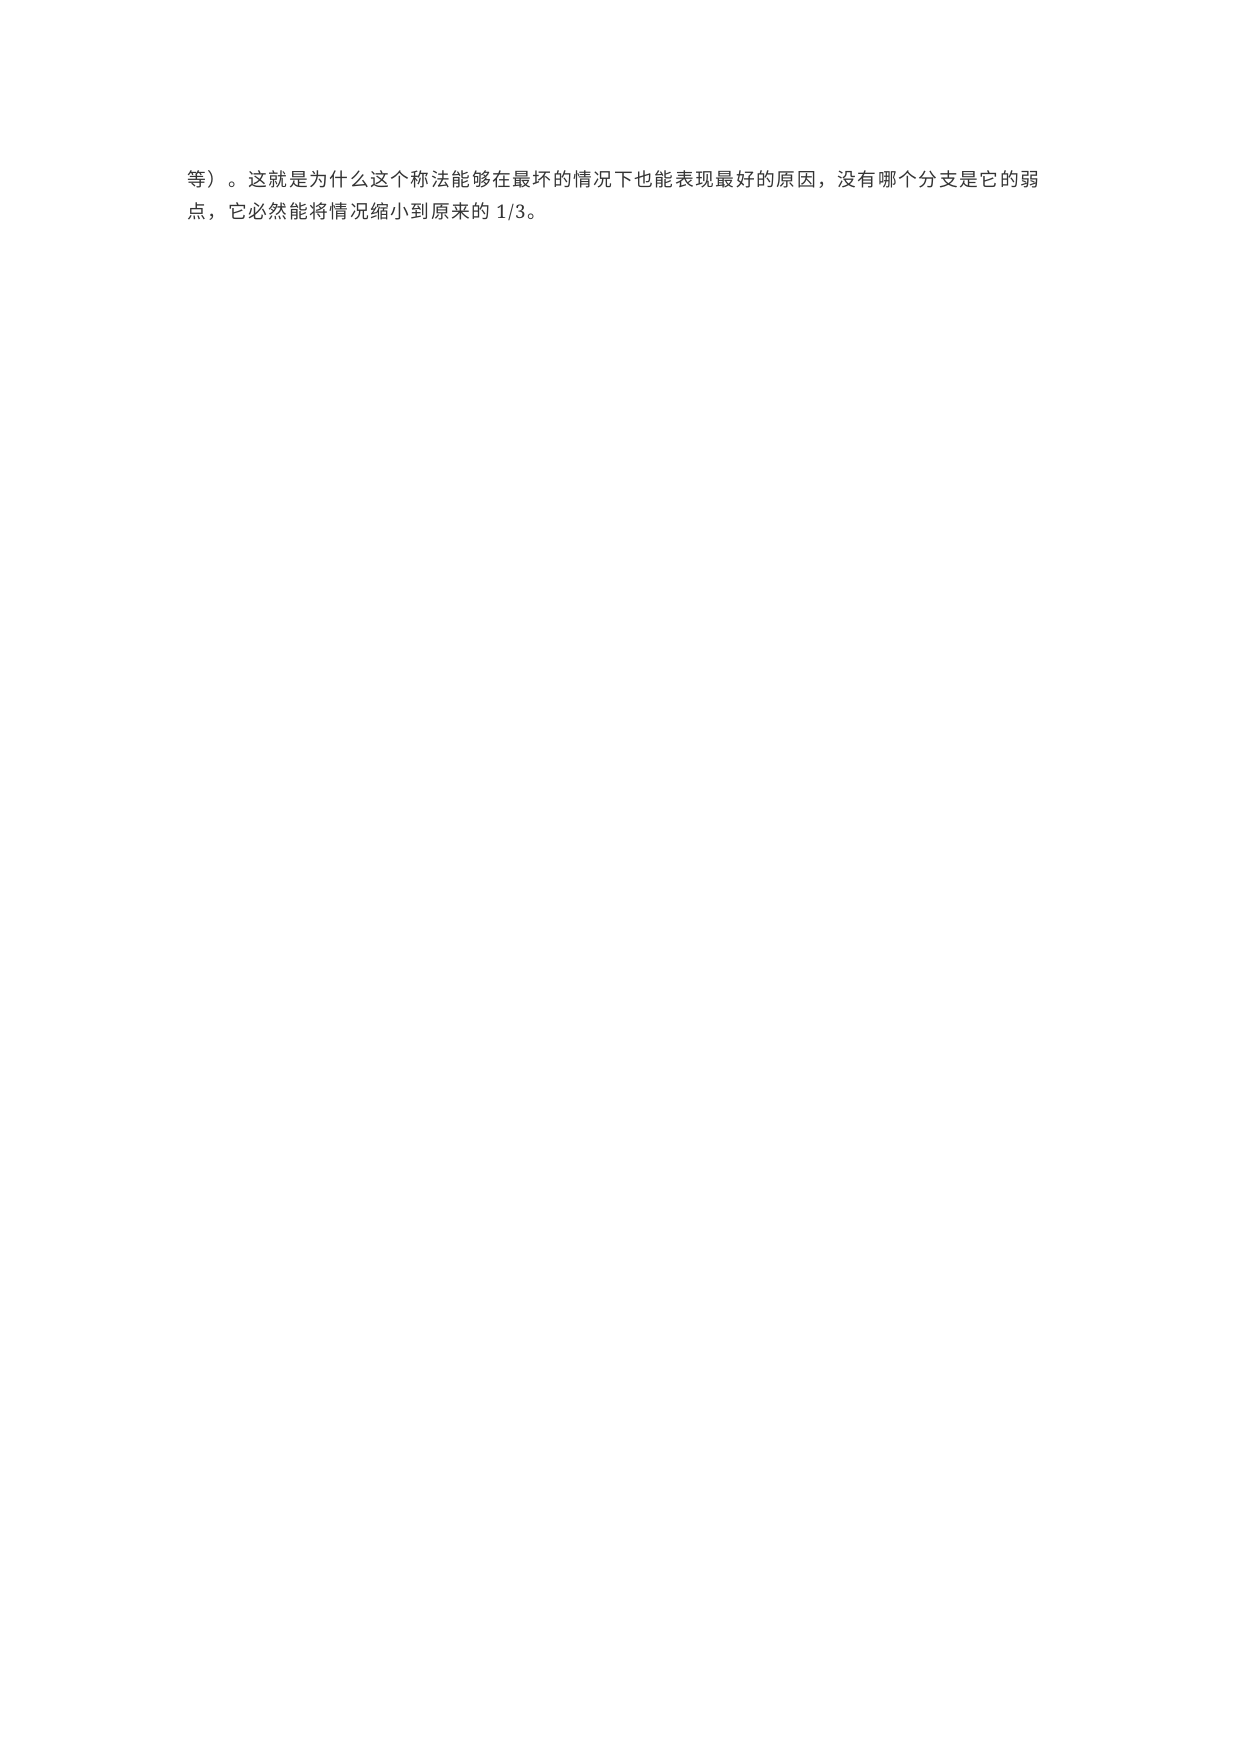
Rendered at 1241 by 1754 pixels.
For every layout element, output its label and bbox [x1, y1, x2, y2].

text [187, 162, 1053, 227]
